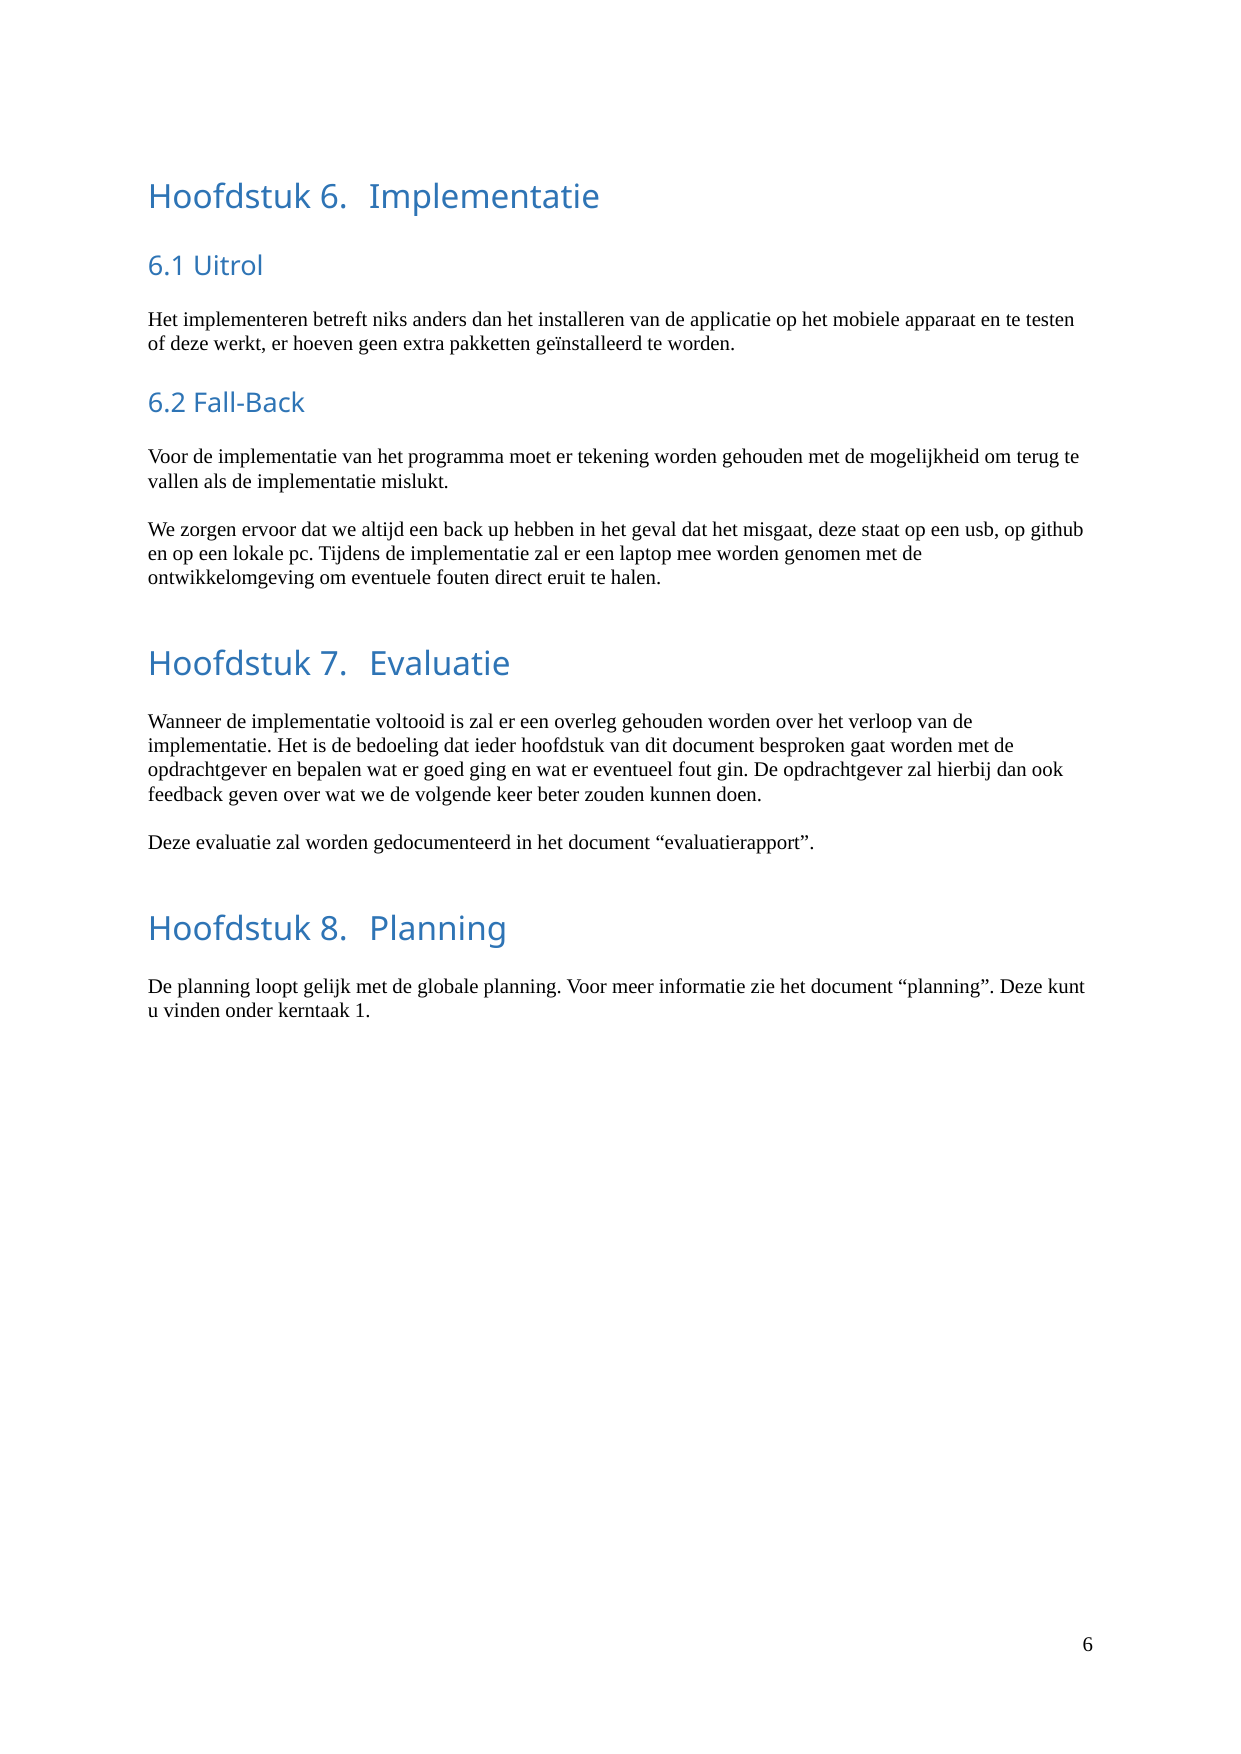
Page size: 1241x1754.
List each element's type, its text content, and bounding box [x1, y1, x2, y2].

subtitle Hoofdstuk 6. Implementatie [148, 173, 1093, 218]
subtitle 6.1 Uitrol [148, 246, 1093, 283]
text We zorgen ervoor dat we altijd een back up hebben in het geval dat het misgaat, deze staat op een usb, op github en op een lokale pc. Tijdens de implementatie zal er een laptop mee worden genomen met de ontwikkelomgeving om eventuele fouten direct eruit te halen. [148, 517, 1093, 589]
subtitle Hoofdstuk 7. Evaluatie [148, 640, 1093, 685]
subtitle 6.2 Fall-Back [148, 383, 1093, 420]
text Voor de implementatie van het programma moet er tekening worden gehouden met de mogelijkheid om terug te vallen als de implementatie mislukt. [148, 444, 1093, 493]
text Wanneer de implementatie voltooid is zal er een overleg gehouden worden over het verloop van de implementatie. Het is de bedoeling dat ieder hoofdstuk van dit document besproken gaat worden met de opdrachtgever en bepalen wat er goed ging en wat er eventueel fout gin. De opdrachtgever zal hierbij dan ook feedback geven over wat we de volgende keer beter zouden kunnen doen. [148, 709, 1093, 806]
subtitle Hoofdstuk 8. Planning [148, 904, 1093, 950]
text De planning loopt gelijk met de globale planning. Voor meer informatie zie het document “planning”. Deze kunt u vinden onder kerntaak 1. [148, 974, 1093, 1022]
text Het implementeren betreft niks anders dan het installeren van de applicatie op het mobiele apparaat en te testen of deze werkt, er hoeven geen extra pakketten geïnstalleerd te worden. [148, 307, 1093, 355]
text Deze evaluatie zal worden gedocumenteerd in het document “evaluatierapport”. [148, 829, 1093, 854]
